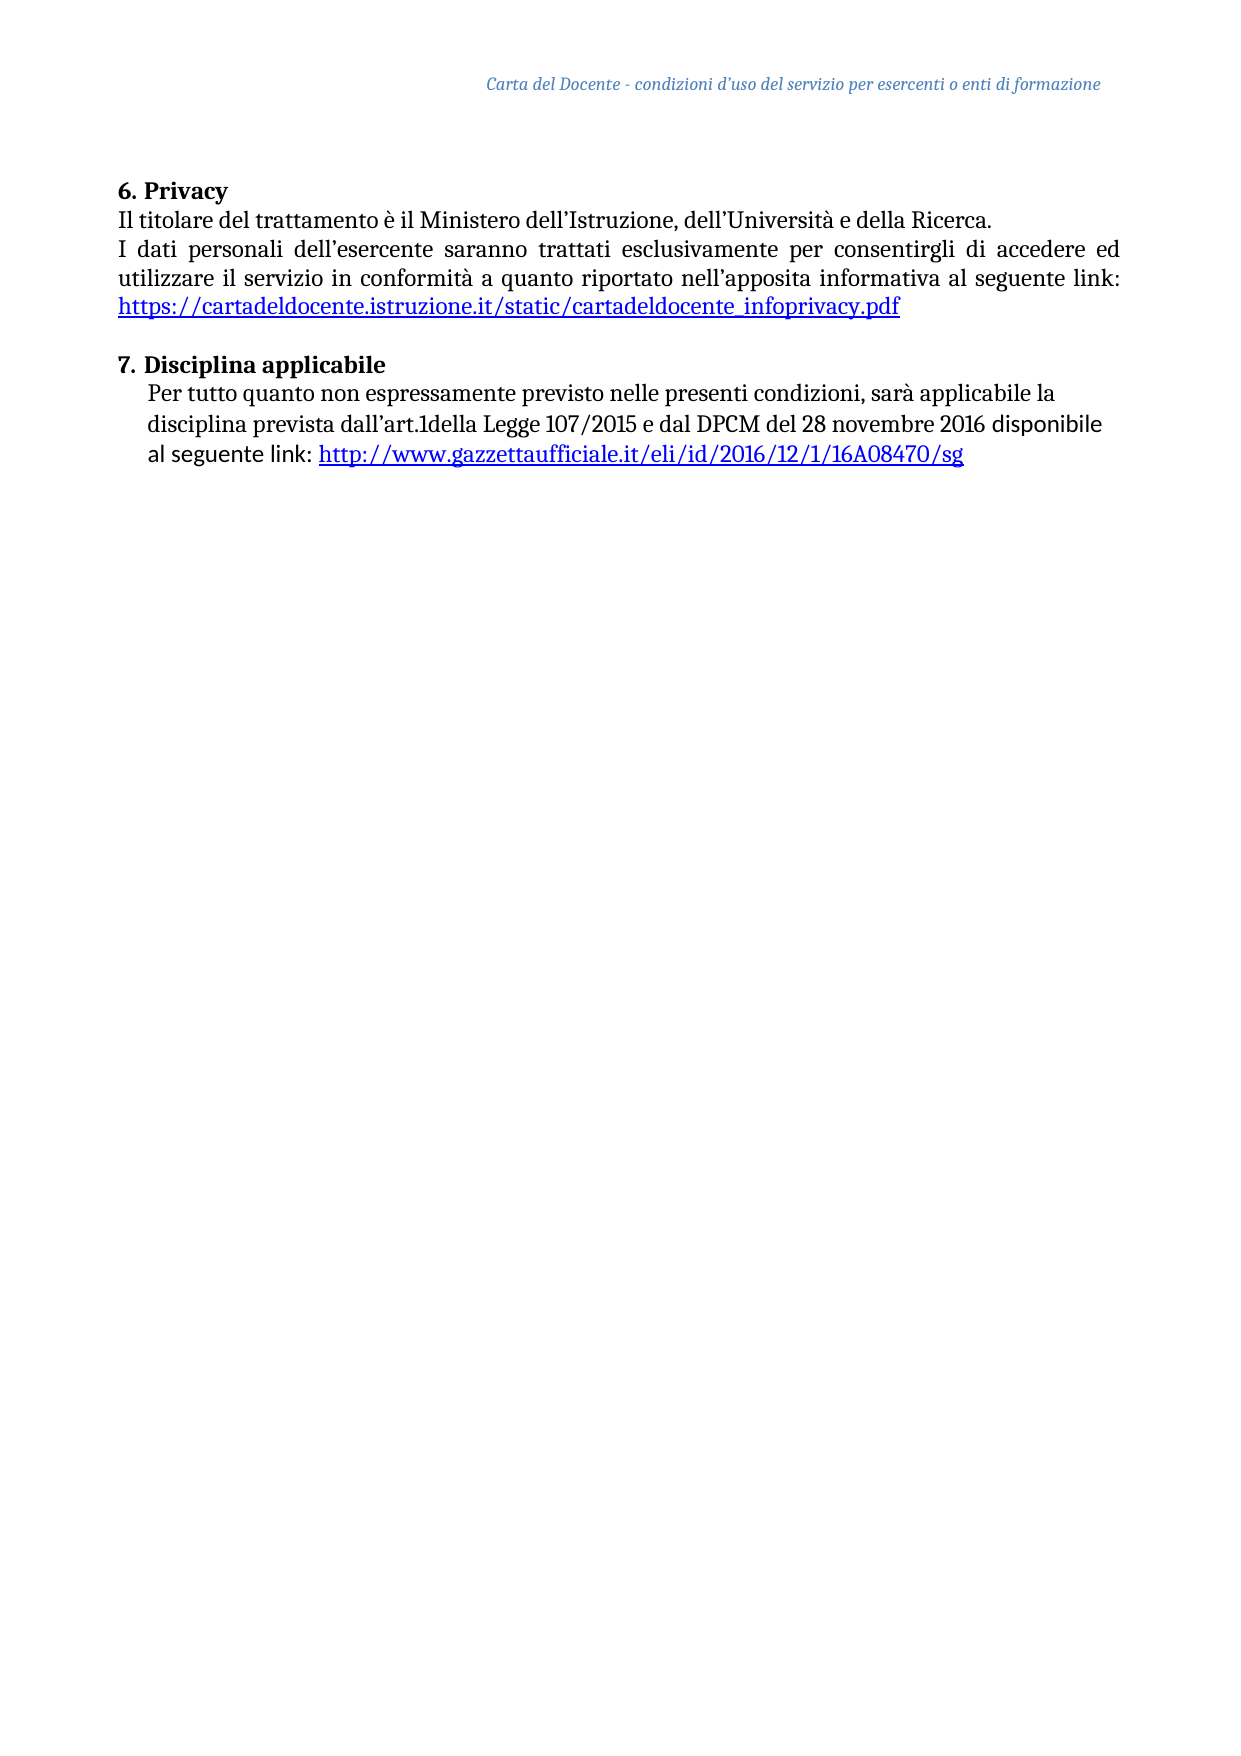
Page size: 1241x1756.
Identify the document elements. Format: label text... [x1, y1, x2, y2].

text I dati personali dell’esercente saranno trattati esclusivamente per consentirgli di accedere ed utilizzare il servizio in conformità a quanto riportato nell’apposita informativa al seguente link: https://cartadeldocente.istruzione.it/static/cartadeldocente_infoprivacy.pdf [118, 235, 1122, 321]
subtitle Privacy [118, 176, 1134, 205]
subtitle Disciplina applicabile [118, 350, 1134, 379]
text Per tutto quanto non espressamente previsto nelle presenti condizioni, sarà applicabile la disciplina prevista dall’art.1della Legge 107/2015 e dal DPCM del 28 novembre 2016 disponibile al seguente link: http://www.gazzettaufficiale.it/eli/id/2016/12/1/16A08470/sg [147, 379, 1104, 469]
text Il titolare del trattamento è il Ministero dell’Istruzione, dell’Università e della Ricerca. [118, 205, 1134, 235]
